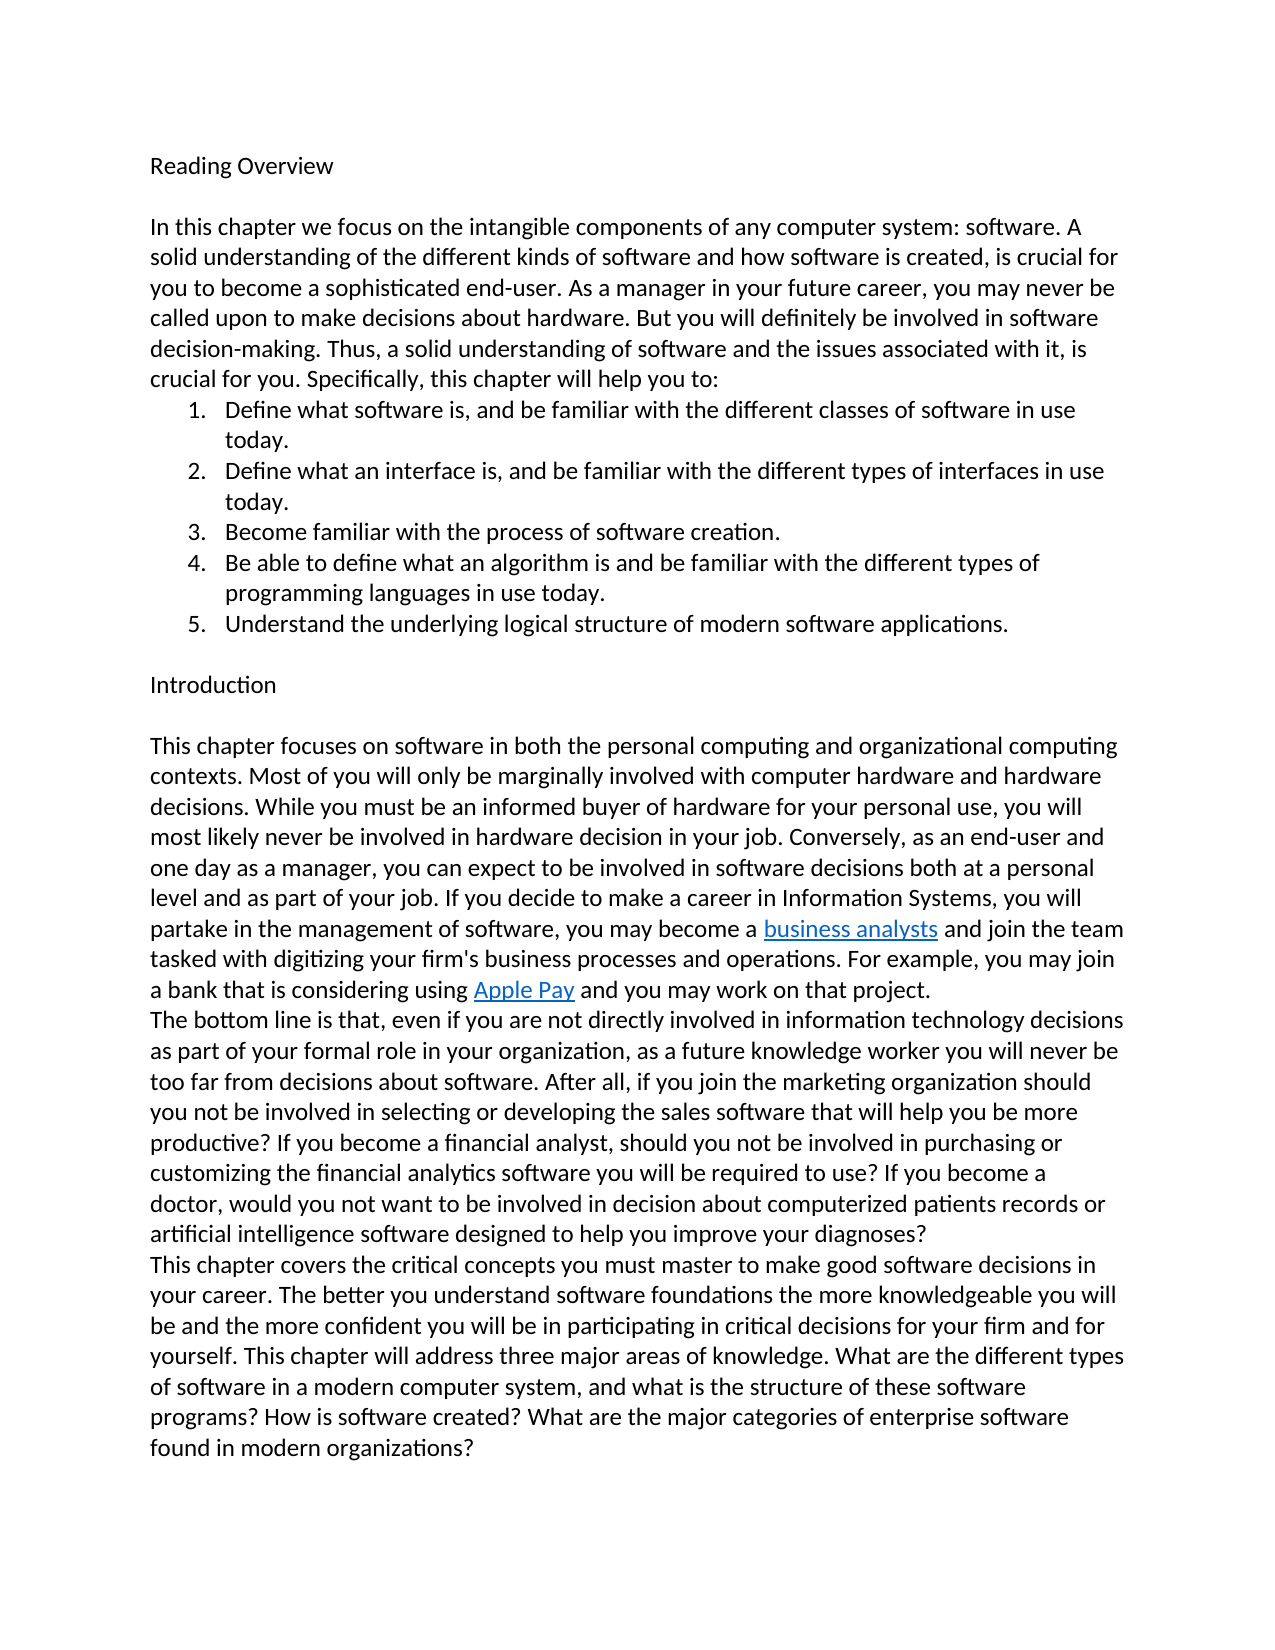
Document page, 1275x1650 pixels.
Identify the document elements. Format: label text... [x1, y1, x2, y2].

list Understand the underlying logical structure of modern software applications. [187, 608, 1125, 638]
text Introduction [150, 669, 1125, 699]
text This chapter covers the critical concepts you must master to make good software decisions in your career. The better you understand software foundations the more knowledgeable you will be and the more confident you will be in participating in critical decisions for your firm and for yourself. This chapter will address three major areas of knowledge. What are the different types of software in a modern computer system, and what is the structure of these software programs? How is software created? What are the major categories of enterprise software found in modern organizations? [150, 1249, 1125, 1462]
list Be able to define what an algorithm is and be familiar with the different types of programming languages in use today. [187, 547, 1125, 608]
list Become familiar with the process of software creation. [187, 516, 1125, 547]
list Define what software is, and be familiar with the different classes of software in use today. [187, 394, 1125, 455]
text This chapter focuses on software in both the personal computing and organizational computing contexts. Most of you will only be marginally involved with computer hardware and hardware decisions. While you must be an informed buyer of hardware for your personal use, you will most likely never be involved in hardware decision in your job. Conversely, as an end-user and one day as a manager, you can expect to be involved in software decisions both at a personal level and as part of your job. If you decide to make a career in Information Systems, you will partake in the management of software, you may become a business analysts and join the team tasked with digitizing your firm's business processes and operations. For example, you may join a bank that is considering using Apple Pay and you may work on that project. [150, 730, 1125, 1004]
list Define what an interface is, and be familiar with the different types of interfaces in use today. [187, 455, 1125, 516]
text Reading Overview [150, 150, 1125, 181]
text The bottom line is that, even if you are not directly involved in information technology decisions as part of your formal role in your organization, as a future knowledge worker you will never be too far from decisions about software. After all, if you join the marketing organization should you not be involved in selecting or developing the sales software that will help you be more productive? If you become a financial analyst, should you not be involved in purchasing or customizing the financial analytics software you will be required to use? If you become a doctor, would you not want to be involved in decision about computerized patients records or artificial intelligence software designed to help you improve your diagnoses? [150, 1004, 1125, 1249]
text In this chapter we focus on the intangible components of any computer system: software. A solid understanding of the different kinds of software and how software is created, is crucial for you to become a sophisticated end-user. As a manager in your future career, you may never be called upon to make decisions about hardware. But you will definitely be involved in software decision-making. Thus, a solid understanding of software and the issues associated with it, is crucial for you. Specifically, this chapter will help you to: [150, 211, 1125, 394]
